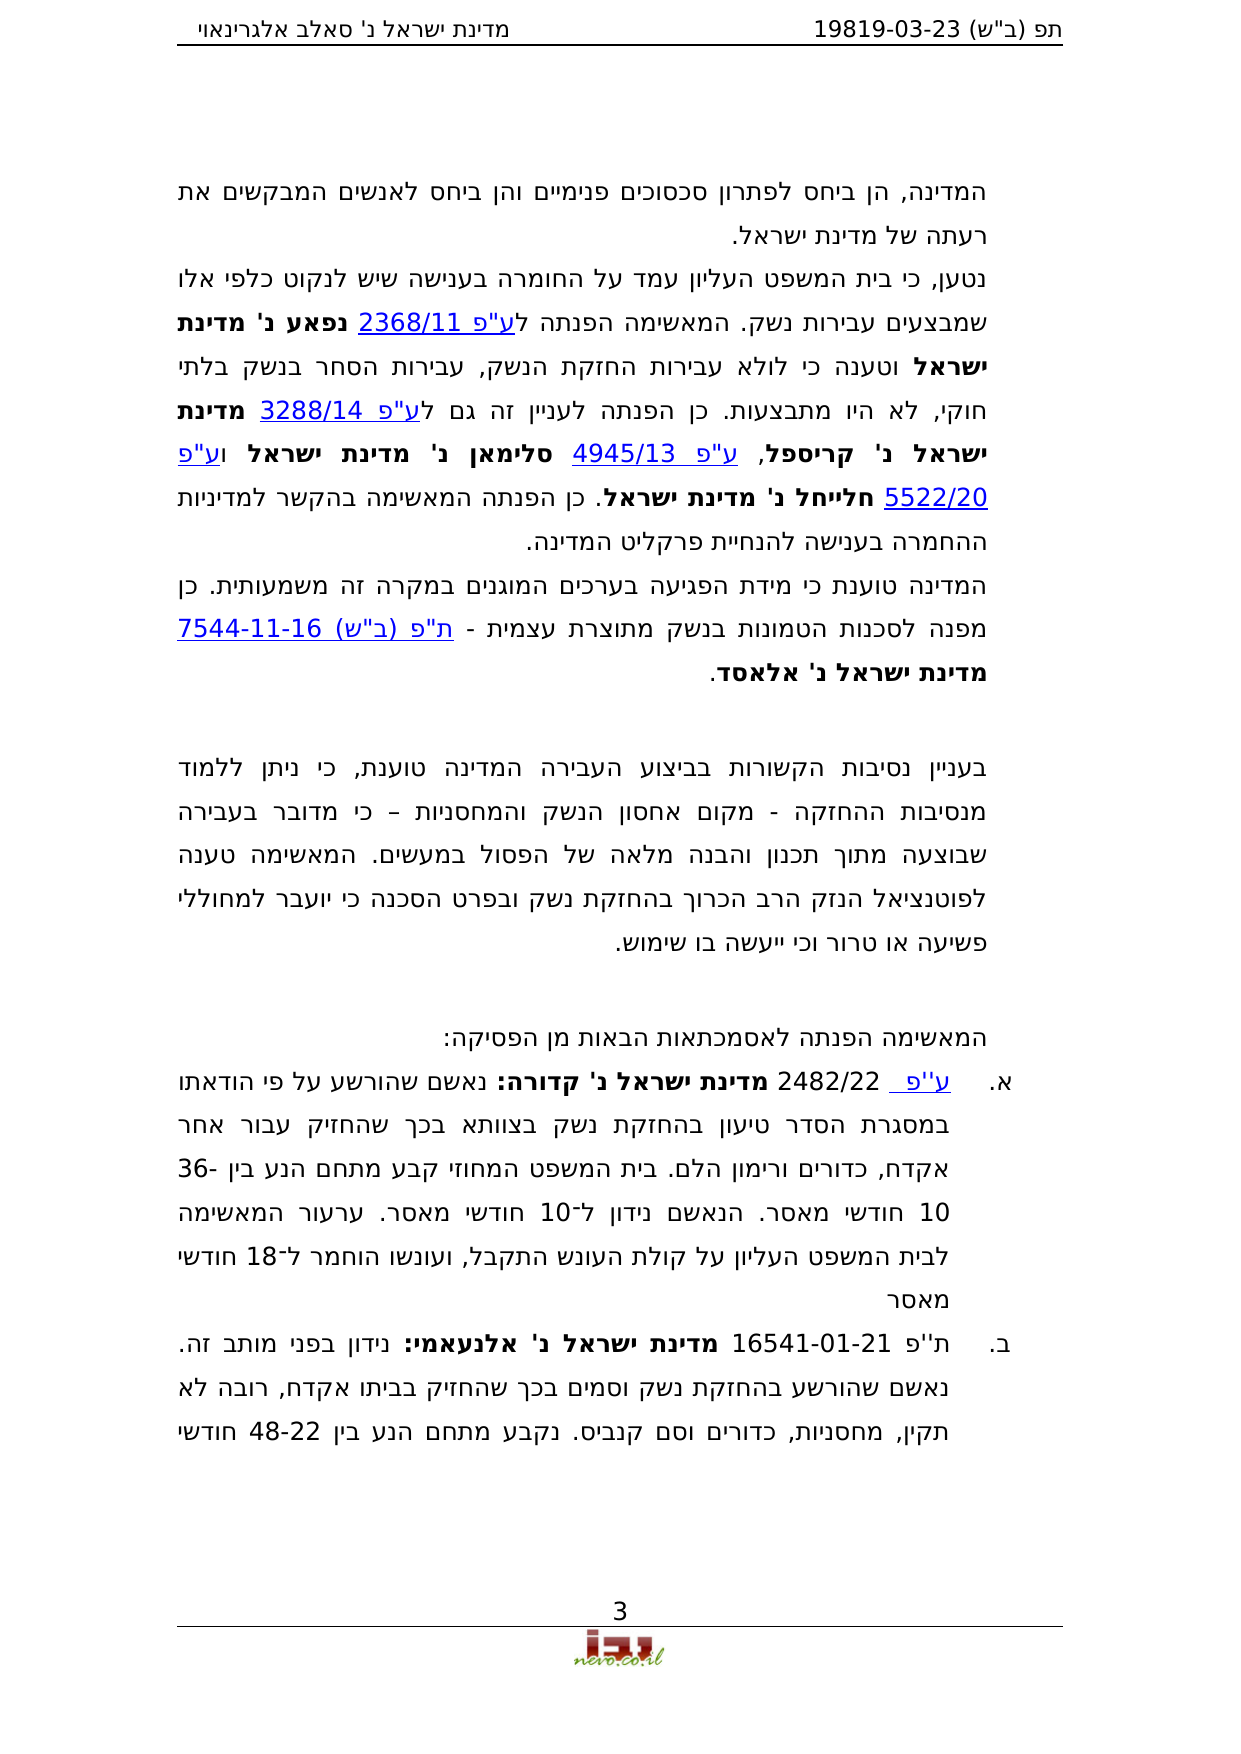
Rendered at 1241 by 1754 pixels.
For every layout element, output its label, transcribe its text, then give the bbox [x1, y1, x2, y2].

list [177, 177, 1026, 250]
list בעניין נסיבות הקשורות בביצוע העבירה המדינה טוענת, כי ניתן ללמוד מנסיבות ההחזקה - מקום אחסון הנשק והמחסניות – כי מדובר בעבירה שבוצעה מתוך תכנון והבנה מלאה של הפסול במעשים. המאשימה טענה לפוטנציאל הנזק הרב הכרוך בהחזקת נשק ובפרט הסכנה כי יועבר למחוללי פשיעה או טרור וכי ייעשה בו שימוש. [177, 753, 988, 957]
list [177, 1329, 988, 1446]
list ע''פ 2482/22 מדינת ישראל נ' קדורה: נאשם שהורשע על פי הודאתו במסגרת הסדר טיעון בהחזקת נשק בצוותא בכך שהחזיק עבור אחר אקדח, כדורים ורימון הלם. בית המשפט המחוזי קבע מתחם הנע בין 36-10 חודשי מאסר. הנאשם נידון ל־10 חודשי מאסר. ערעור המאשימה לבית המשפט העליון על קולת העונש התקבל, ועונשו הוחמר ל־18 חודשי מאסר [177, 1067, 988, 1315]
list המדינה טוענת כי מידת הפגיעה בערכים המוגנים במקרה זה משמעותית. כן מפנה לסכנות הטמונות בנשק מתוצרת עצמית - ת"פ (ב"ש) 7544-11-16 מדינת ישראל נ' אלאסד. [177, 571, 988, 688]
picture [574, 1629, 666, 1667]
list המאשימה הפנתה לאסמכתאות הבאות מן הפסיקה: [177, 1023, 988, 1052]
list נטען, כי בית המשפט העליון עמד על החומרה בענישה שיש לנקוט כלפי אלו שמבצעים עבירות נשק. המאשימה הפנתה לע"פ 2368/11 נפאע נ' מדינת ישראל וטענה כי לולא עבירות החזקת הנשק, עבירות הסחר בנשק בלתי חוקי, לא היו מתבצעות. כן הפנתה לעניין זה גם לע"פ 3288/14 מדינת ישראל נ' קריספל, ע"פ 4945/13 סלימאן נ' מדינת ישראל וע"פ 5522/20 חלייחל נ' מדינת ישראל. כן הפנתה המאשימה בהקשר למדיניות ההחמרה בענישה להנחיית פרקליט המדינה. [177, 265, 988, 556]
